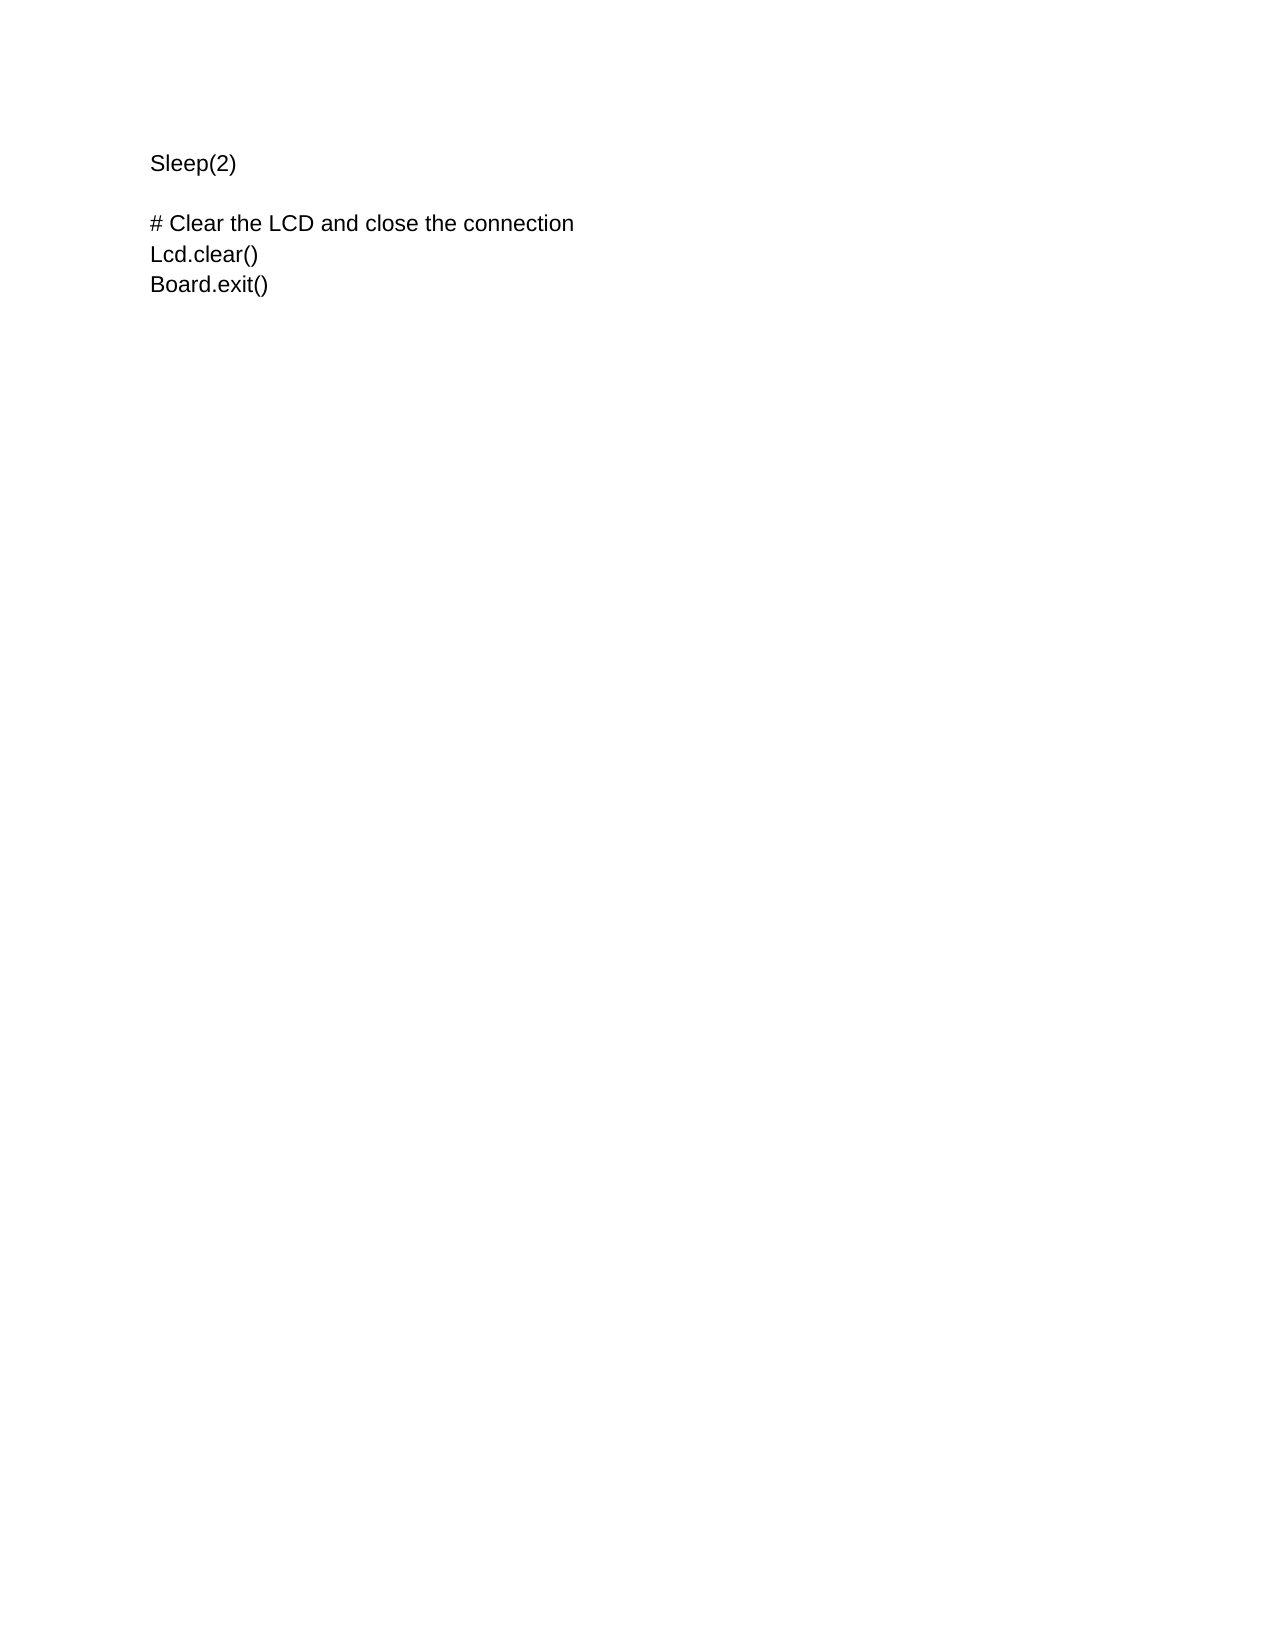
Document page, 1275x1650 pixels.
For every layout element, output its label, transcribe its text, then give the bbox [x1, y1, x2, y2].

text Board.exit() [150, 271, 1125, 297]
text # Clear the LCD and close the connection [150, 210, 1125, 237]
text Sleep(2) [150, 150, 1125, 176]
text Lcd.clear() [150, 241, 1125, 267]
